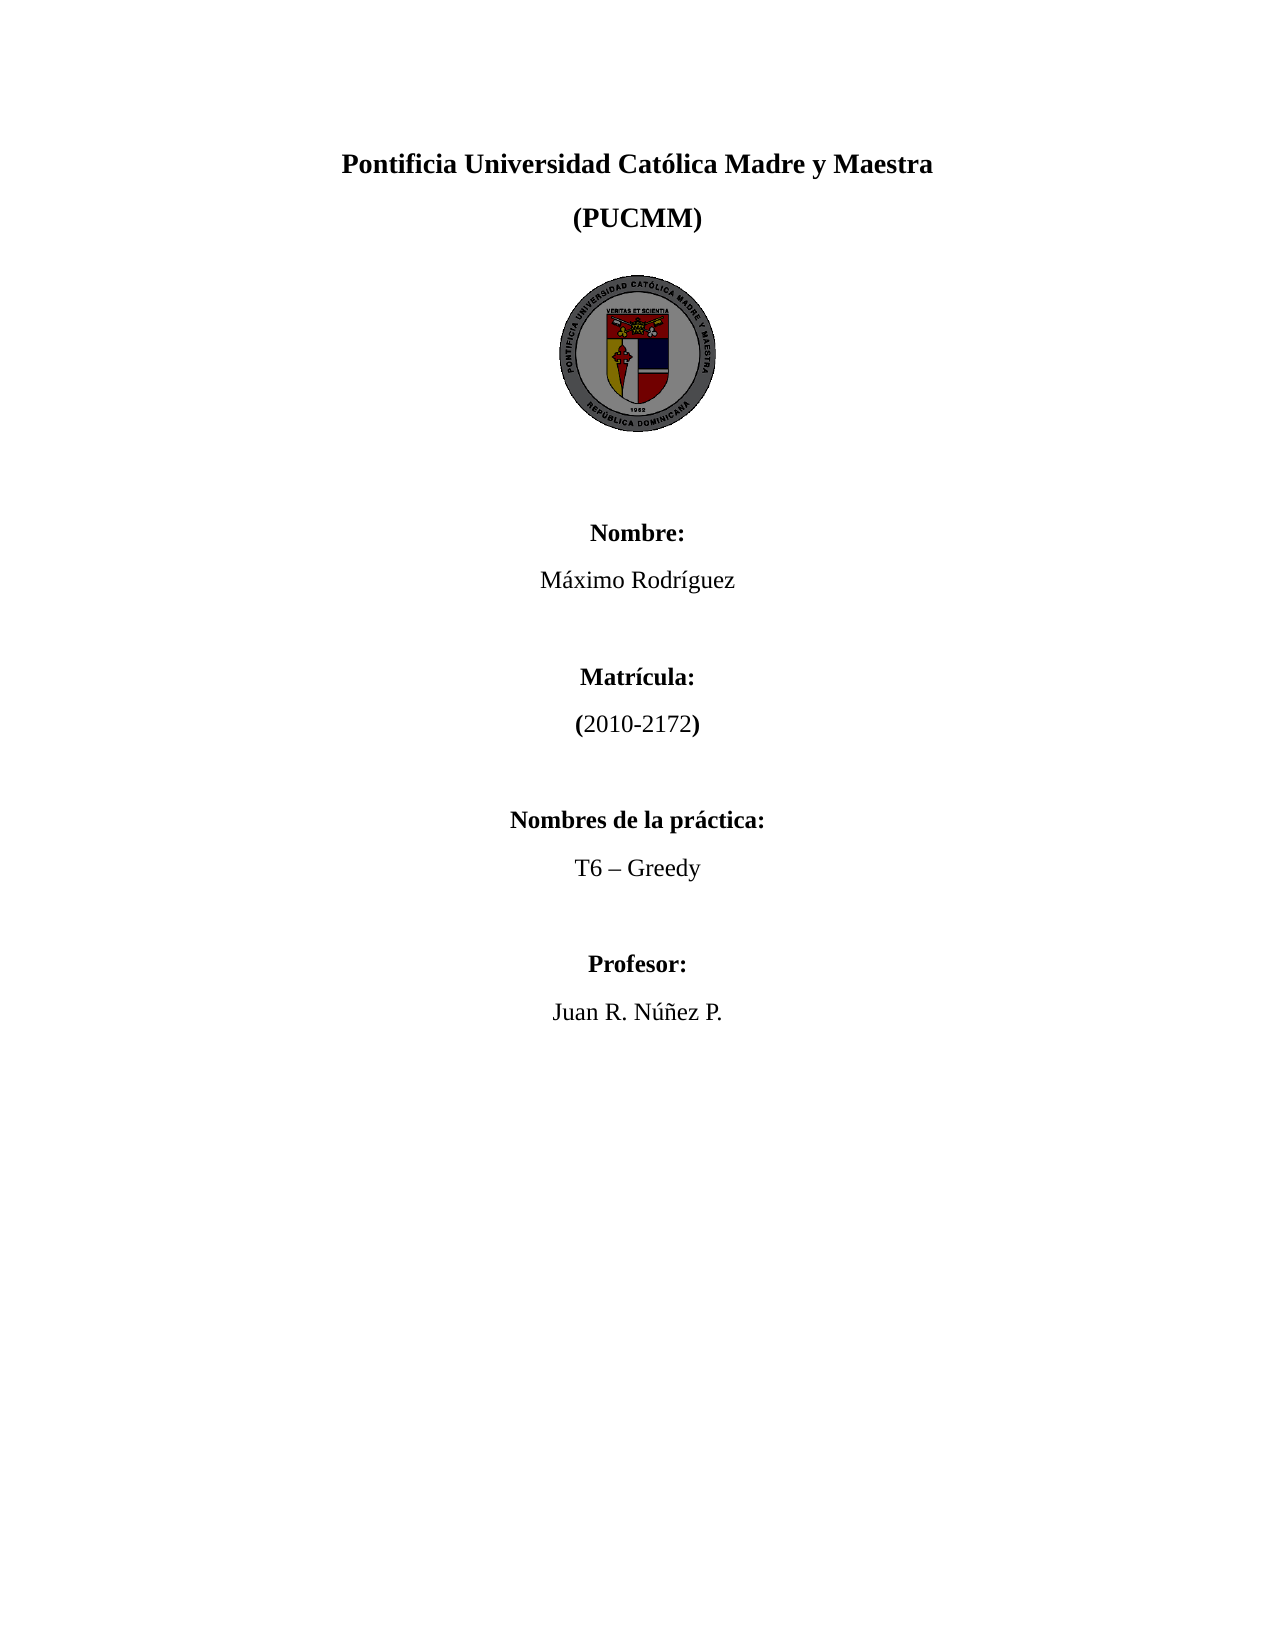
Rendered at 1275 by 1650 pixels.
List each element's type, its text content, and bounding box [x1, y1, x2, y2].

text Máximo Rodríguez [177, 565, 1098, 594]
text (2010-2172) [177, 709, 1098, 738]
text Nombres de la práctica: [177, 806, 1098, 834]
text Matrícula: [177, 662, 1098, 691]
text (PUCMM) [177, 201, 1098, 233]
text Nombre: [177, 518, 1098, 547]
text Juan R. Núñez P. [177, 997, 1098, 1026]
text Profesor: [177, 949, 1098, 978]
text T6 – Greedy [177, 853, 1098, 882]
text Pontificia Universidad Católica Madre y Maestra [177, 148, 1098, 180]
